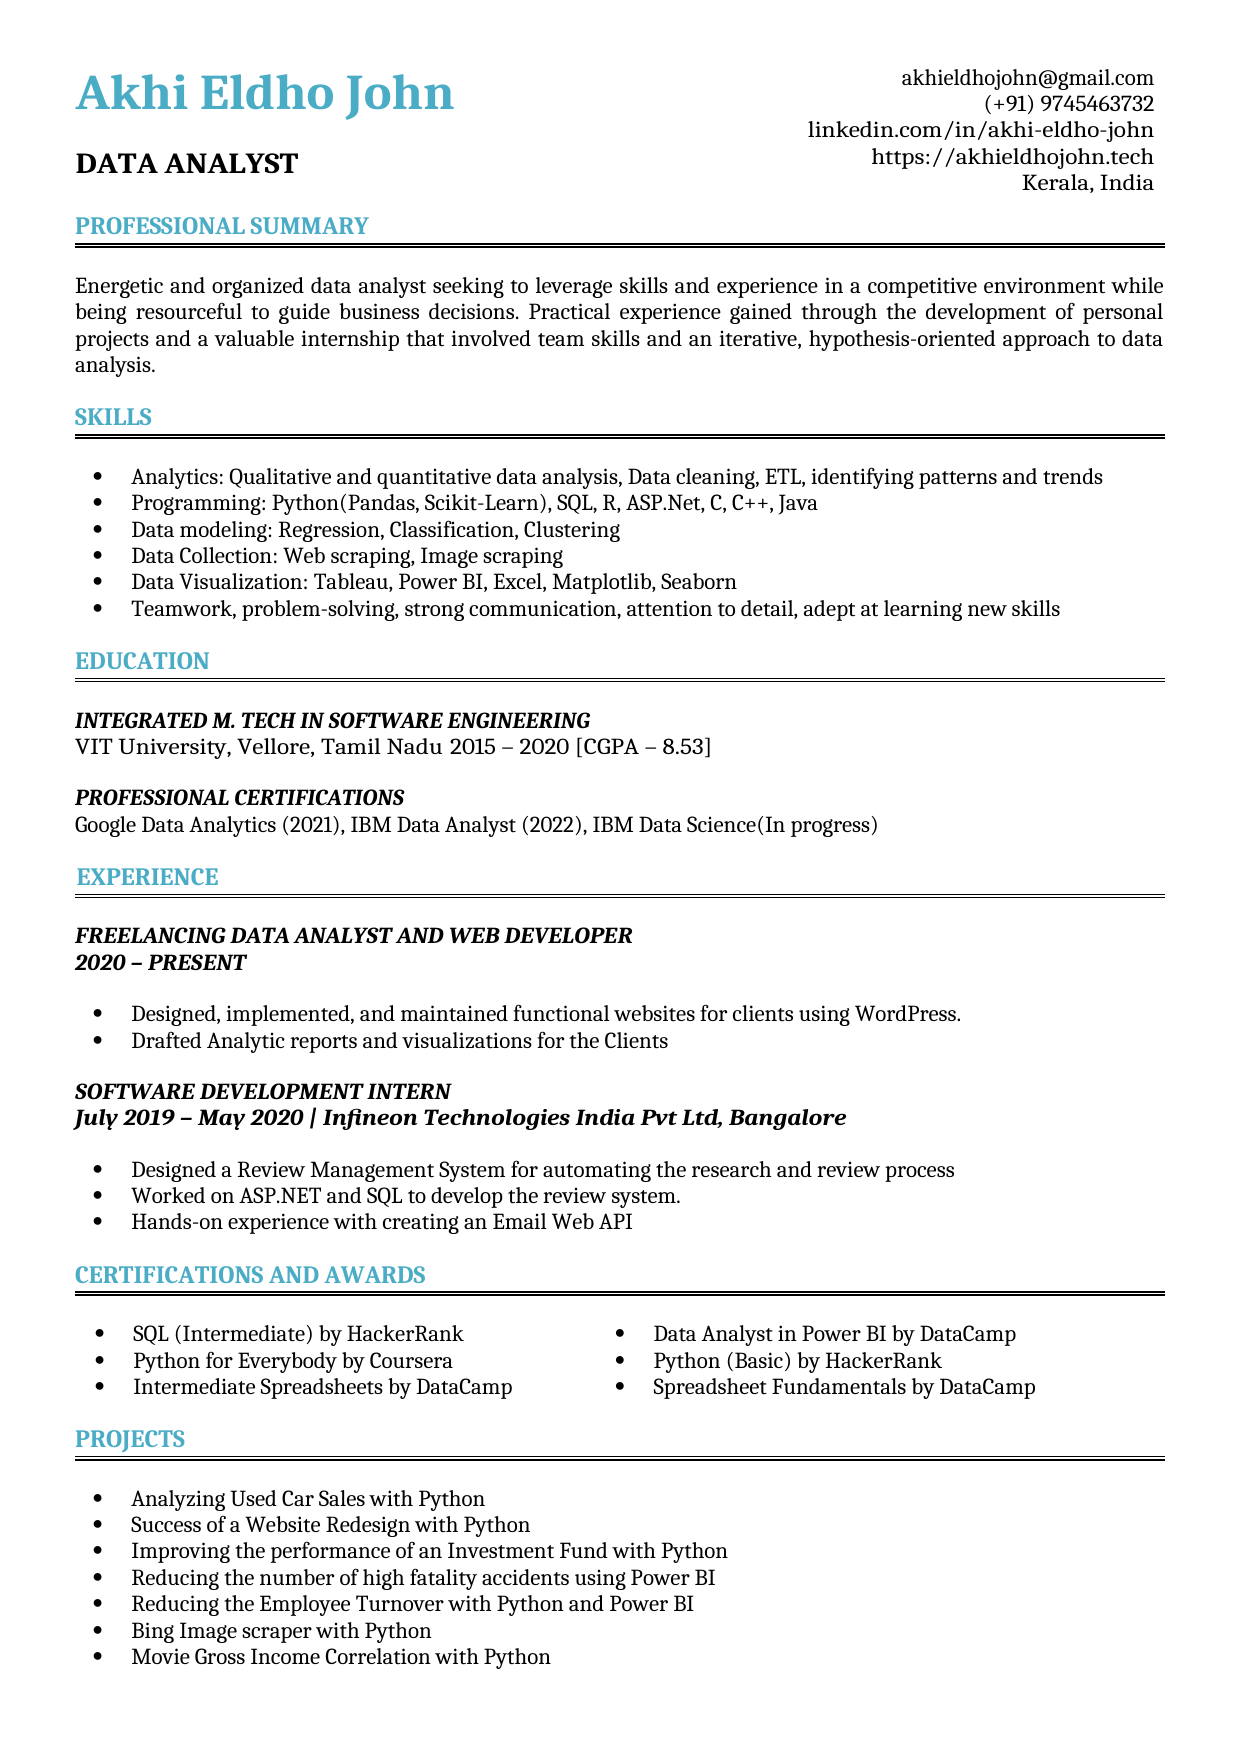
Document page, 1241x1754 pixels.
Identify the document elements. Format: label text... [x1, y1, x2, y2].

list Integrated M. TECH IN Software engineering VIT University, Vellore, Tamil Nadu 2015 – 2020 [CGPA – 8.53] [75, 707, 1165, 760]
table_cell Python (Basic) by HackerRank Spreadsheet Fundamentals by DataCamp [586, 1348, 1172, 1400]
list Improving the performance of an Investment Fund with Python [94, 1538, 1165, 1565]
subtitle PROFESSIONAL SUMMARY [75, 212, 1165, 243]
list Movie Gross Income Correlation with Python [94, 1644, 1165, 1670]
list Teamwork, problem-solving, strong communication, attention to detail, adept at learning new skills [94, 596, 1165, 622]
list Data Visualization: Tableau, Power BI, Excel, Matplotlib, Seaborn [94, 569, 1165, 596]
list Worked on ASP.NET and SQL to develop the review system. [94, 1183, 1165, 1209]
list Reducing the Employee Turnover with Python and Power BI [94, 1591, 1165, 1617]
list Designed, implemented, and maintained functional websites for clients using WordPress. [94, 1001, 1165, 1027]
list Analyzing Used Car Sales with Python [94, 1486, 1165, 1512]
list Drafted Analytic reports and visualizations for the Clients [94, 1027, 1165, 1054]
table_header Data Analyst in Power BI by DataCamp [586, 1321, 1172, 1347]
text July 2019 – May 2020 | Infineon Technologies India Pvt Ltd, Bangalore [75, 1105, 1165, 1131]
list Success of a Website Redesign with Python [94, 1512, 1165, 1538]
subtitle EXPERIENCE [75, 863, 1165, 894]
subtitle SKILLS [75, 403, 1165, 434]
text SOFTWARE DEVELOpment INTERN [75, 1079, 1165, 1105]
list Hands-on experience with creating an Email Web API [94, 1209, 1165, 1236]
text Energetic and organized data analyst seeking to leverage skills and experience in a competitive environment while being resourceful to guide business decisions. Practical experience gained through the development of personal projects and a valuable internship that involved team skills and an iterative, hypothesis-oriented approach to data analysis. [75, 273, 1165, 378]
list Programming: Python(Pandas, Scikit-Learn), SQL, R, ASP.Net, C, C++, Java [94, 490, 1165, 516]
text FREELANCING DATA ANALYST AND web DEVELOPER [75, 923, 1165, 950]
list Data Collection: Web scraping, Image scraping [94, 543, 1165, 569]
list Analytics: Qualitative and quantitative data analysis, Data cleaning, ETL, identifying patterns and trends [94, 464, 1165, 490]
subtitle Certifications and awards [75, 1261, 1165, 1291]
subtitle EDUCATION [75, 647, 1165, 678]
table_cell Python for Everybody by Coursera Intermediate Spreadsheets by DataCamp [66, 1348, 586, 1400]
list Reducing the number of high fatality accidents using Power BI [94, 1565, 1165, 1591]
list professional certifications Google Data Analytics (2021), IBM Data Analyst (2022), IBM Data Science(In progress) [75, 785, 1165, 838]
table_header SQL (Intermediate) by HackerRank [66, 1321, 586, 1347]
table_header akhieldhojohn@gmail.com (+91) 9745463732 linkedin.com/in/akhi-eldho-john https://akhieldhojohn.tech Kerala, India [631, 65, 1172, 206]
list Bing Image scraper with Python [94, 1617, 1165, 1644]
list Data modeling: Regression, Classification, Clustering [94, 516, 1165, 543]
list Designed a Review Management System for automating the research and review process [94, 1156, 1165, 1183]
text 2020 – Present [75, 950, 1165, 976]
subtitle Projects [75, 1425, 1165, 1456]
table_header Akhi Eldho John DATA ANALYST [75, 65, 631, 206]
